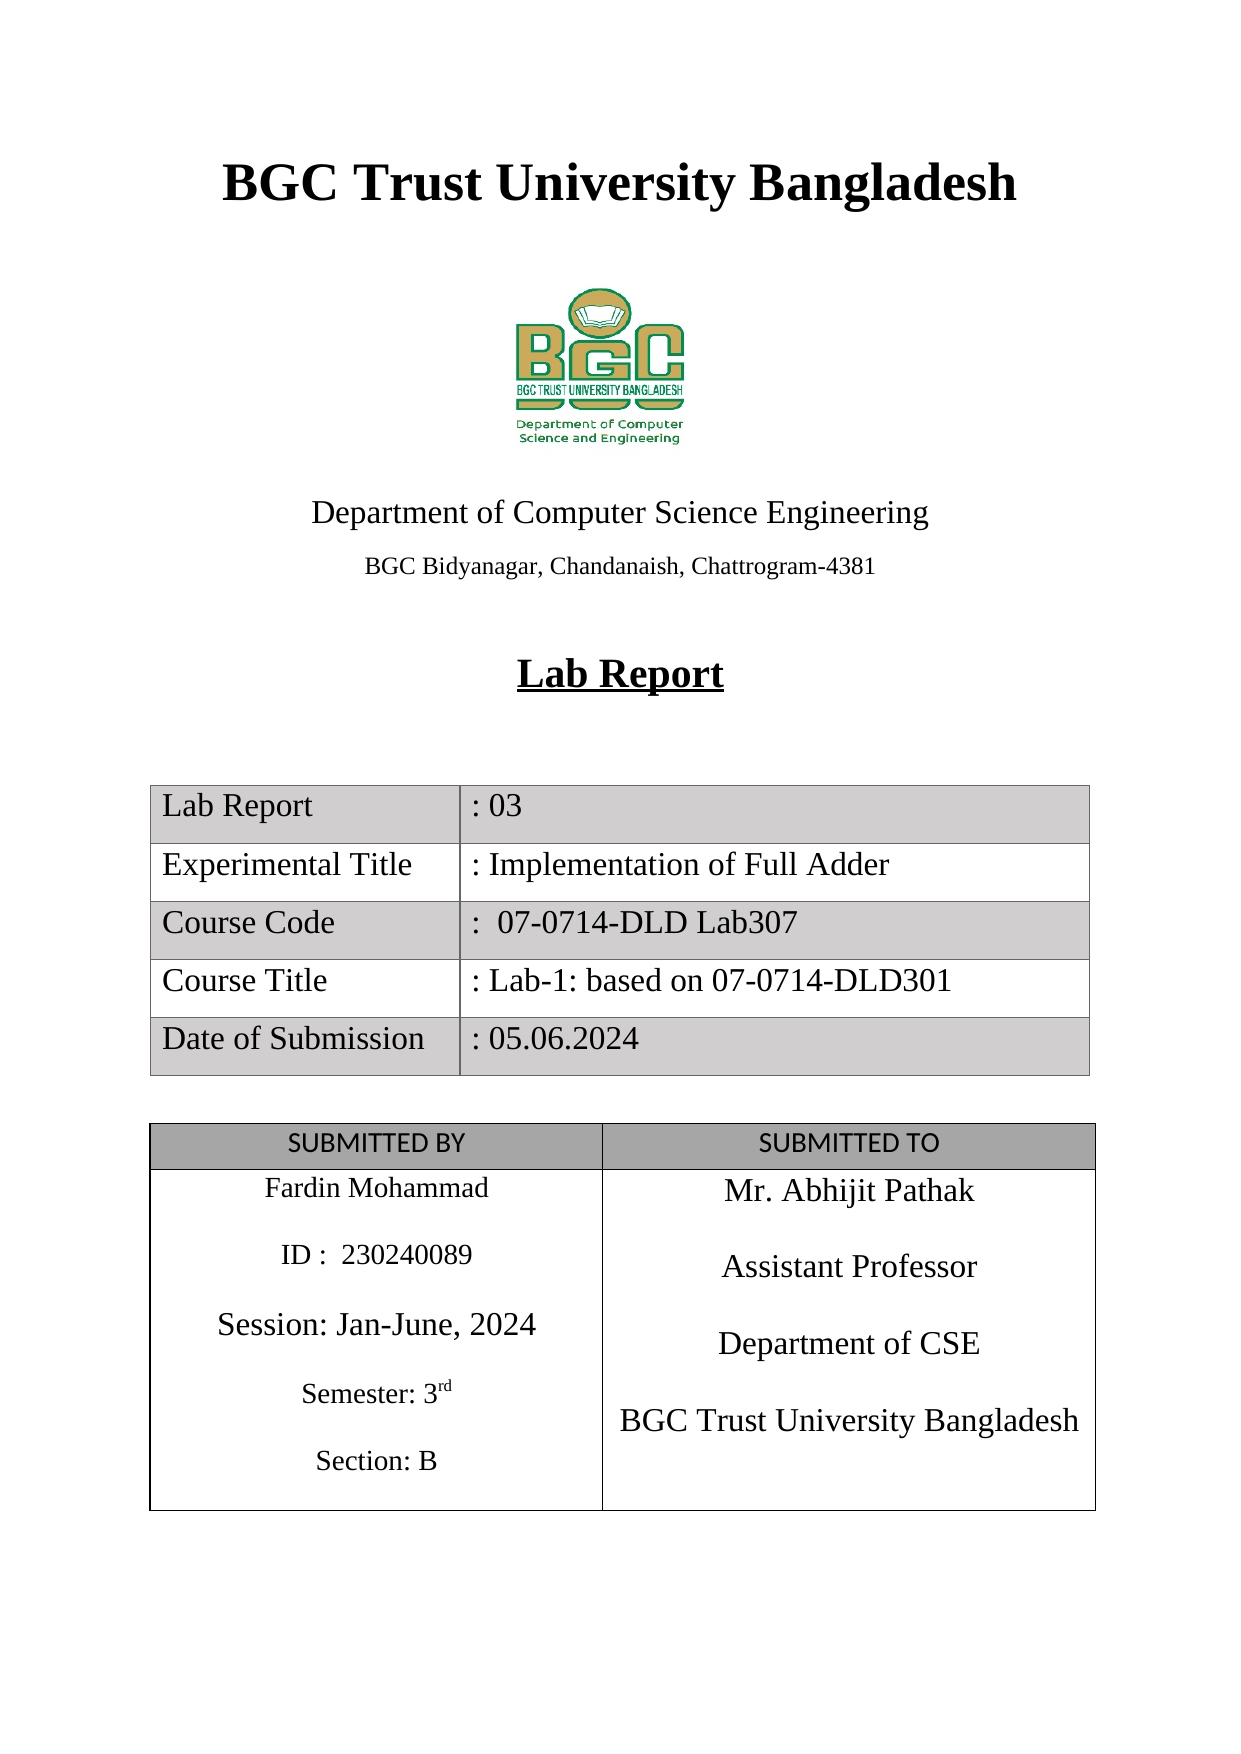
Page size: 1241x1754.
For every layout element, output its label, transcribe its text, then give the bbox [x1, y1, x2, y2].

table_header : 03 [461, 786, 1089, 843]
table_header SUBMITTED TO [603, 1124, 1095, 1169]
table_header SUBMITTED BY [151, 1124, 602, 1169]
table_cell Experimental Title [151, 844, 459, 901]
text BGC Bidyanagar, Chandanaish, Chattrogram-4381 [150, 551, 1090, 579]
table_cell Fardin Mohammad ID : 230240089 Session: Jan-June, 2024 Semester: 3rd Section: B [151, 1170, 602, 1510]
table_cell Mr. Abhijit Pathak Assistant Professor Department of CSE BGC Trust University Bangladesh [603, 1170, 1095, 1510]
table_header Lab Report [151, 786, 459, 843]
picture [475, 270, 723, 468]
table_cell : 05.06.2024 [461, 1018, 1089, 1075]
text BGC Trust University Bangladesh [150, 150, 1090, 212]
text Department of Computer Science Engineering [150, 493, 1090, 531]
table_cell : 07-0714-DLD Lab307 [461, 902, 1089, 959]
table_cell : Lab-1: based on 07-0714-DLD301 [461, 960, 1089, 1017]
table_cell Course Title [151, 960, 459, 1017]
table_cell Date of Submission [151, 1018, 459, 1075]
table_cell : Implementation of Full Adder [461, 844, 1089, 901]
table_cell Course Code [151, 902, 459, 959]
text Lab Report [150, 648, 1090, 696]
